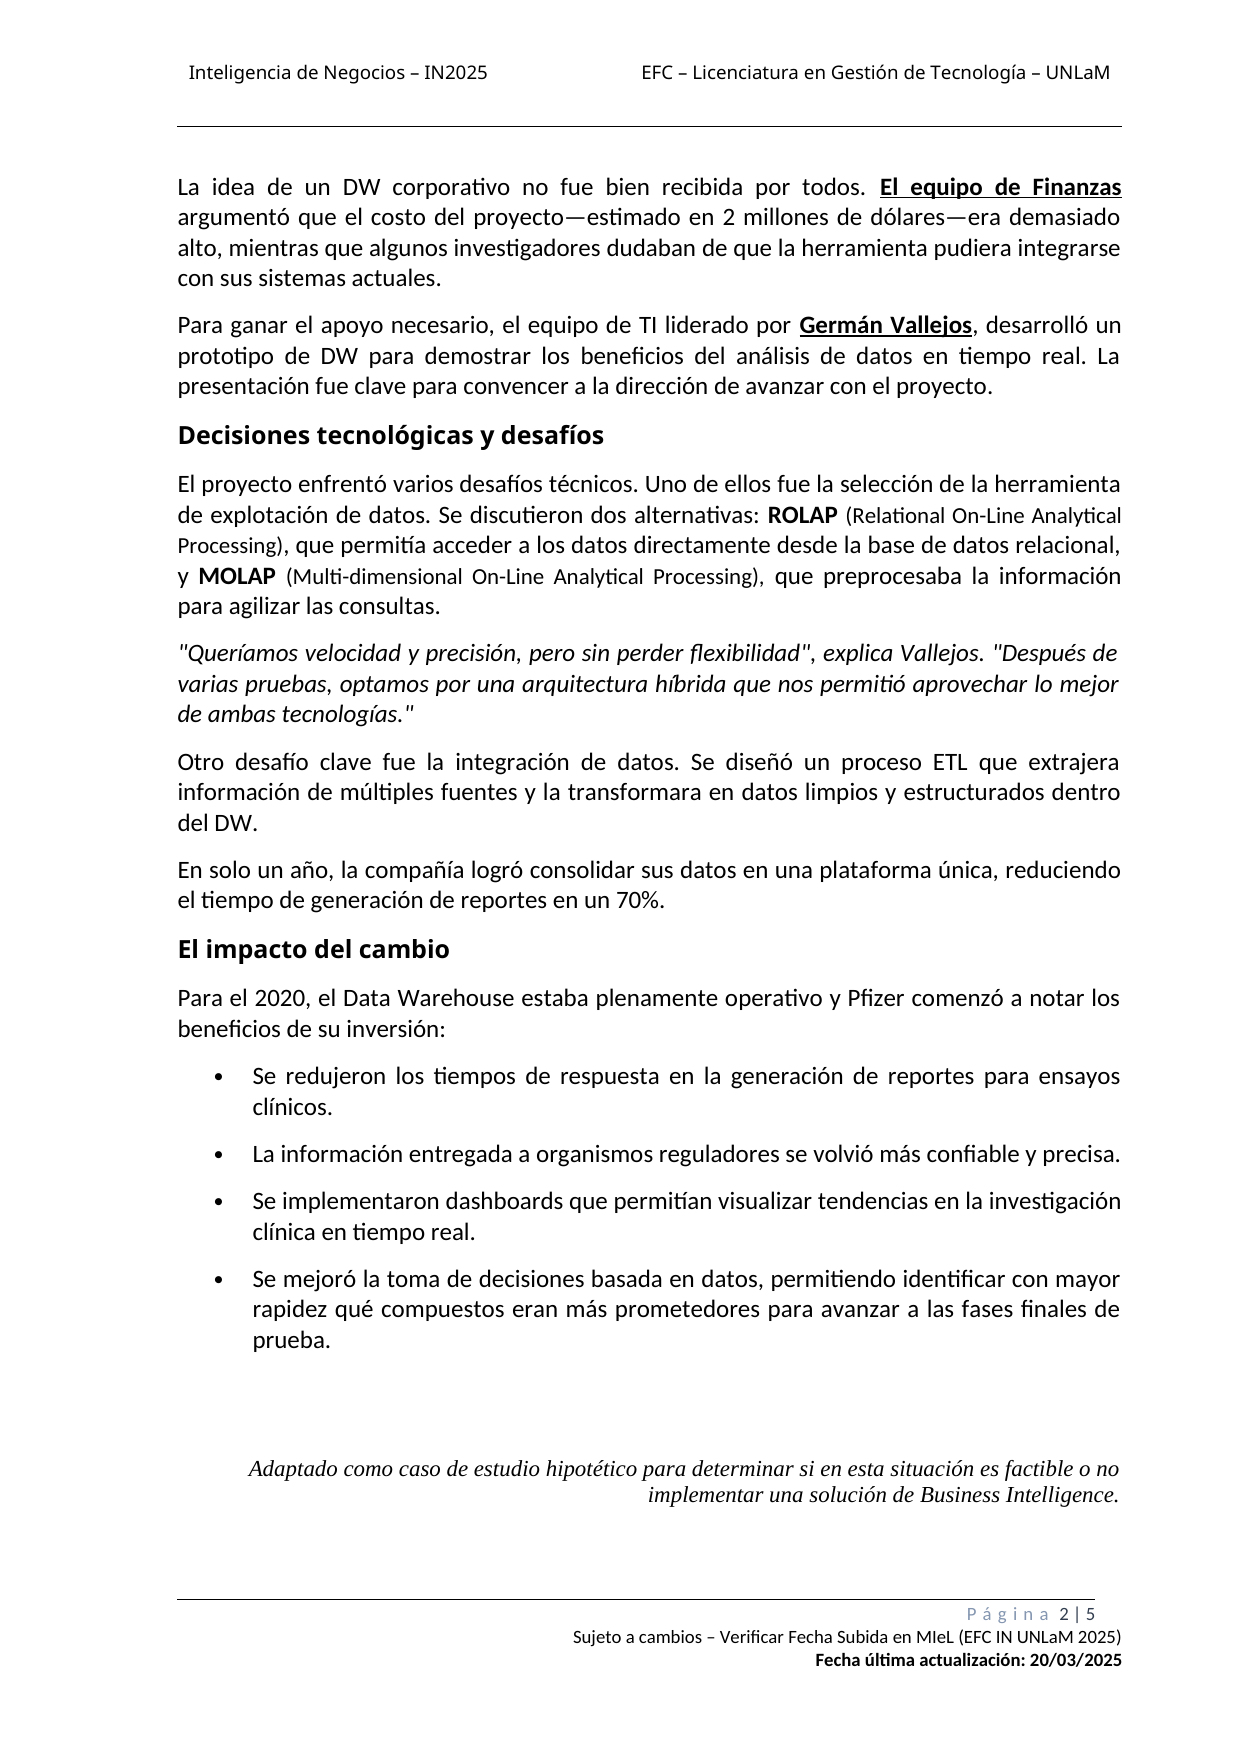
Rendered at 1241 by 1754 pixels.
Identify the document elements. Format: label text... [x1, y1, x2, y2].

text El impacto del cambio [177, 932, 1122, 966]
text Adaptado como caso de estudio hipotético para determinar si en esta situación es factible o no implementar una solución de Business Intelligence. [177, 1455, 1122, 1508]
text Para el 2020, el Data Warehouse estaba plenamente operativo y Pfizer comenzó a notar los beneficios de su inversión: [177, 982, 1122, 1043]
text En solo un año, la compañía logró consolidar sus datos en una plataforma única, reduciendo el tiempo de generación de reportes en un 70%. [177, 854, 1122, 915]
list Se mejoró la toma de decisiones basada en datos, permitiendo identificar con mayor rapidez qué compuestos eran más prometedores para avanzar a las fases finales de prueba. [215, 1263, 1122, 1354]
text El proyecto enfrentó varios desafíos técnicos. Uno de ellos fue la selección de la herramienta de explotación de datos. Se discutieron dos alternativas: ROLAP (Relational On-Line Analytical Processing), que permitía acceder a los datos directamente desde la base de datos relacional, y MOLAP (Multi-dimensional On-Line Analytical Processing), que preprocesaba la información para agilizar las consultas. [177, 468, 1122, 621]
list Se redujeron los tiempos de respuesta en la generación de reportes para ensayos clínicos. [215, 1060, 1122, 1121]
text La idea de un DW corporativo no fue bien recibida por todos. El equipo de Finanzas argumentó que el costo del proyecto—estimado en 2 millones de dólares—era demasiado alto, mientras que algunos investigadores dudaban de que la herramienta pudiera integrarse con sus sistemas actuales. [177, 171, 1122, 293]
text "Queríamos velocidad y precisión, pero sin perder flexibilidad", explica Vallejos. "Después de varias pruebas, optamos por una arquitectura híbrida que nos permitió aprovechar lo mejor de ambas tecnologías." [177, 638, 1122, 729]
text Otro desafío clave fue la integración de datos. Se diseñó un proceso ETL que extrajera información de múltiples fuentes y la transformara en datos limpios y estructurados dentro del DW. [177, 746, 1122, 837]
text Decisiones tecnológicas y desafíos [177, 418, 1122, 452]
list La información entregada a organismos reguladores se volvió más confiable y precisa. [215, 1138, 1122, 1168]
text Para ganar el apoyo necesario, el equipo de TI liderado por Germán Vallejos, desarrolló un prototipo de DW para demostrar los beneficios del análisis de datos en tiempo real. La presentación fue clave para convencer a la dirección de avanzar con el proyecto. [177, 309, 1122, 401]
list Se implementaron dashboards que permitían visualizar tendencias en la investigación clínica en tiempo real. [215, 1185, 1122, 1246]
